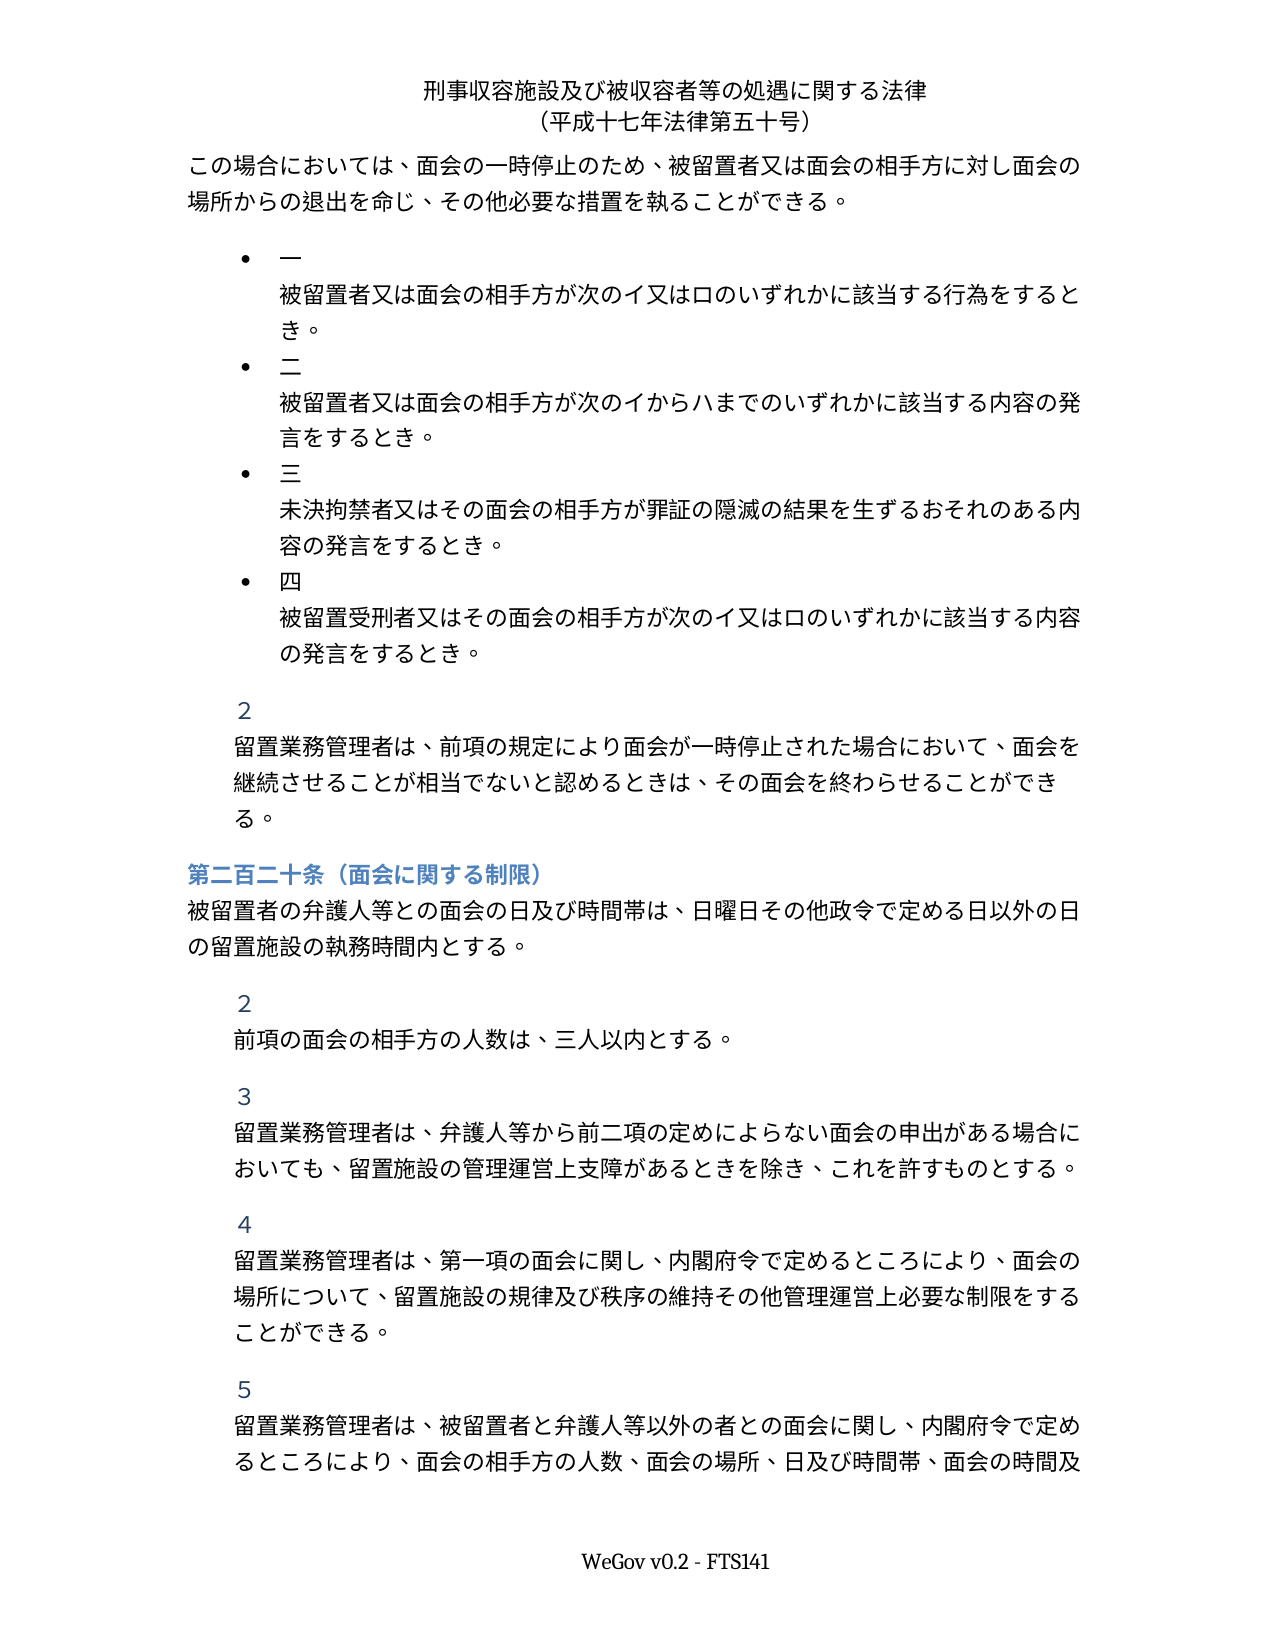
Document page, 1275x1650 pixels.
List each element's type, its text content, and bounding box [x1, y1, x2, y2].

text 留置業務管理者は、被留置者と弁護人等以外の者との面会に関し、内閣府令で定めるところにより、面会の相手方の人数、面会の場所、日及び時間帯、面会の時間及び回数その他面会の態様について、留置施設の規律及び秩序の維持その他管理運営上必要な制限をすることができる。 [233, 1410, 1087, 1477]
text 前項の面会の相手方の人数は、三人以内とする。 [233, 1024, 1087, 1055]
subtitle ２ [233, 988, 1087, 1019]
text 留置業務管理者は、弁護人等から前二項の定めによらない面会の申出がある場合においても、留置施設の管理運営上支障があるときを除き、これを許すものとする。 [233, 1117, 1087, 1184]
subtitle ４ [233, 1209, 1087, 1241]
list 四 被留置受刑者又はその面会の相手方が次のイ又はロのいずれかに該当する内容の発言をするとき。 [242, 566, 1087, 669]
subtitle ３ [233, 1081, 1087, 1112]
text 留置業務管理者は、前項の規定により面会が一時停止された場合において、面会を継続させることが相当でないと認めるときは、その面会を終わらせることができる。 [233, 731, 1087, 834]
subtitle ５ [233, 1374, 1087, 1405]
subtitle ２ [233, 695, 1087, 726]
text 被留置者の弁護人等との面会の日及び時間帯は、日曜日その他政令で定める日以外の日の留置施設の執務時間内とする。 [187, 895, 1087, 962]
list 三 未決拘禁者又はその面会の相手方が罪証の隠滅の結果を生ずるおそれのある内容の発言をするとき。 [242, 458, 1087, 561]
subtitle 第二百二十条（面会に関する制限） [187, 859, 1087, 891]
list 一 被留置者又は面会の相手方が次のイ又はロのいずれかに該当する行為をするとき。 [242, 243, 1087, 346]
text 留置業務管理者は、第一項の面会に関し、内閣府令で定めるところにより、面会の場所について、留置施設の規律及び秩序の維持その他管理運営上必要な制限をすることができる。 [233, 1245, 1087, 1348]
list 二 被留置者又は面会の相手方が次のイからハまでのいずれかに該当する内容の発言をするとき。 [242, 351, 1087, 454]
